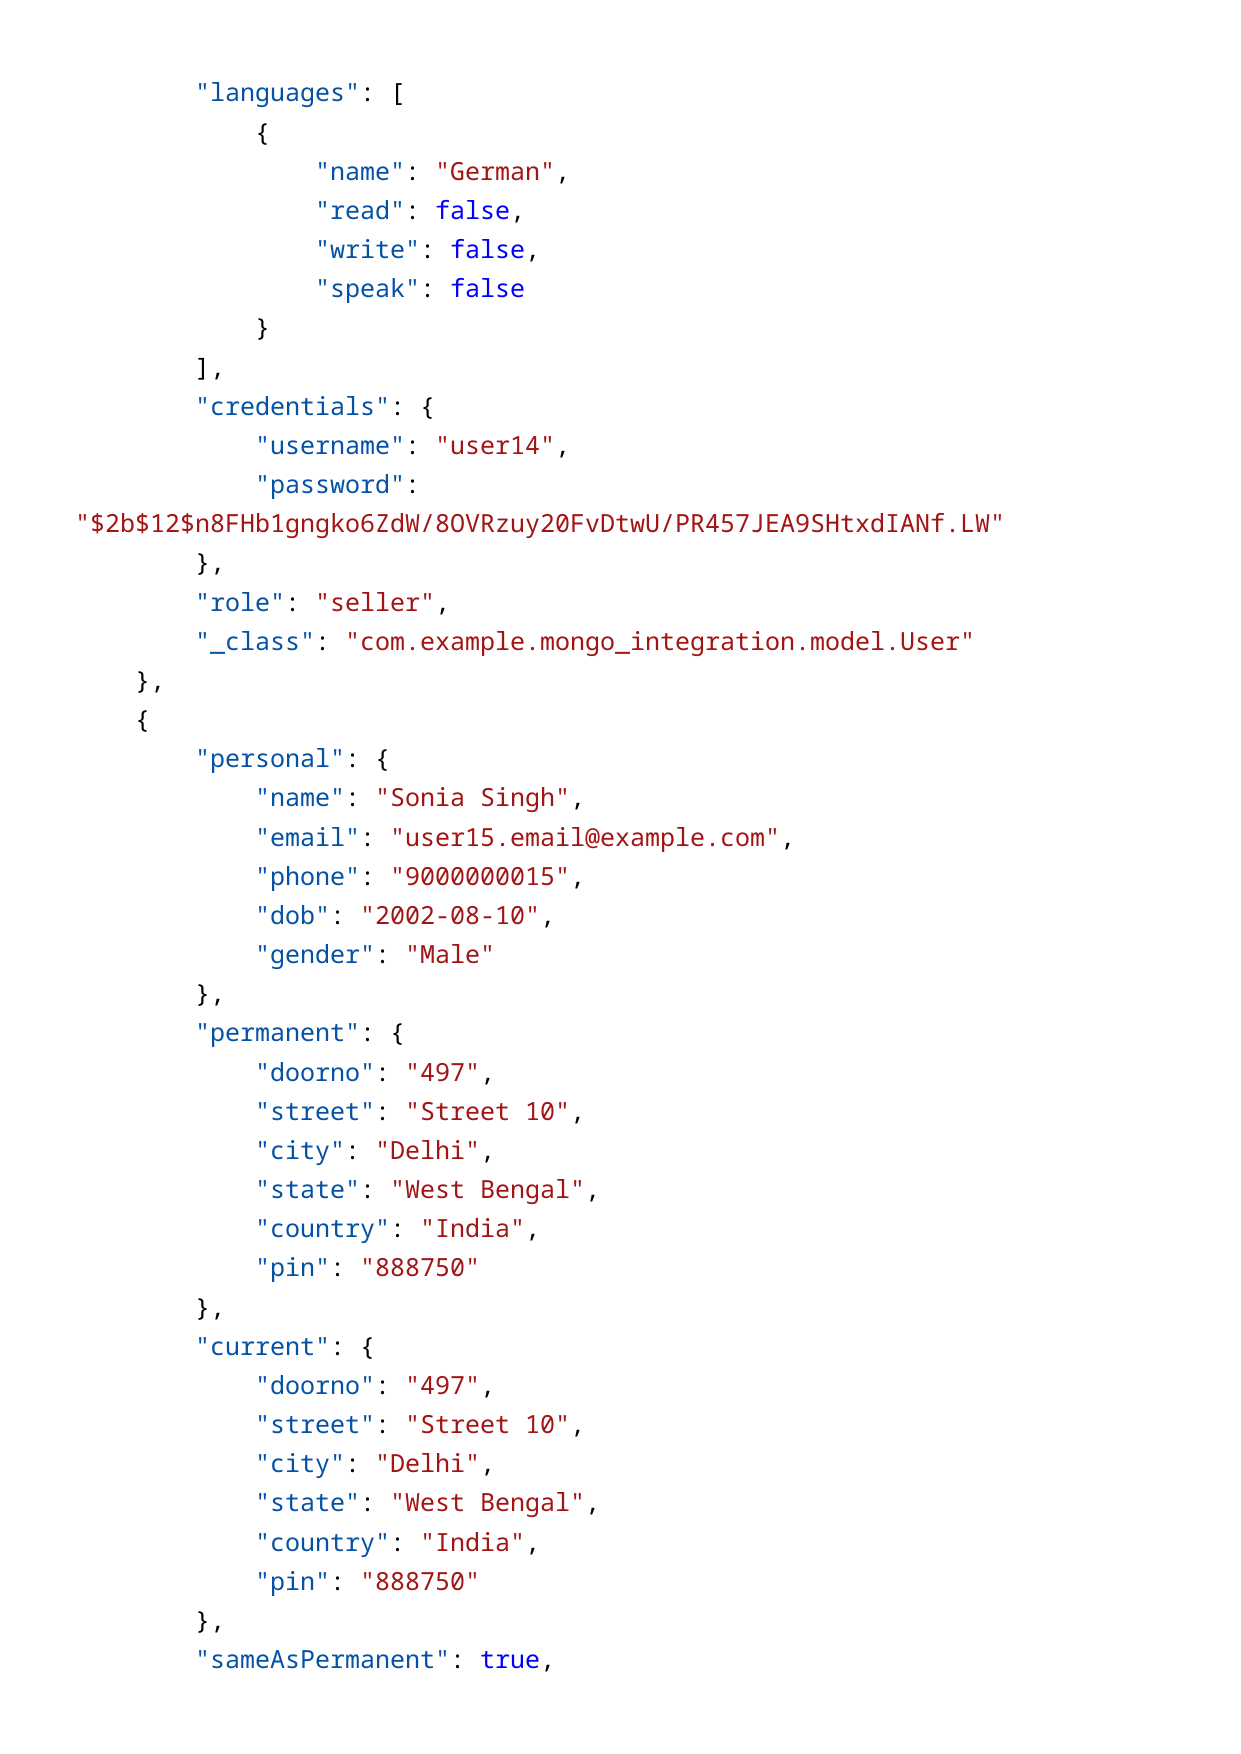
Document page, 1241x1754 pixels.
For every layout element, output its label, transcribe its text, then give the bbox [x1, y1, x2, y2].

text "username": "user14", [75, 427, 1165, 462]
text "doorno": "497", [75, 1367, 1165, 1402]
text "role": "seller", [75, 584, 1165, 618]
text "speak": false [75, 271, 1165, 305]
text }, [75, 976, 1165, 1010]
text ], [75, 349, 1165, 383]
text "password": "$2b$12$n8FHb1gngko6ZdW/8OVRzuy20FvDtwU/PR457JEA9SHtxdIANf.LW" [75, 467, 1165, 540]
text "city": "Delhi", [75, 1446, 1165, 1480]
text "permanent": { [75, 1015, 1165, 1049]
text "personal": { [75, 741, 1165, 775]
text "country": "India", [75, 1524, 1165, 1558]
text "city": "Delhi", [75, 1132, 1165, 1167]
text }, [75, 1602, 1165, 1637]
text { [75, 114, 1165, 148]
text "sameAsPermanent": true, [75, 1642, 1165, 1676]
text "pin": "888750" [75, 1563, 1165, 1597]
text "country": "India", [75, 1211, 1165, 1245]
text "current": { [75, 1328, 1165, 1362]
text "street": "Street 10", [75, 1093, 1165, 1127]
text "_class": "com.example.mongo_integration.model.User" [75, 623, 1165, 657]
text } [75, 310, 1165, 344]
text "doorno": "497", [75, 1054, 1165, 1088]
text "credentials": { [75, 388, 1165, 422]
text }, [75, 545, 1165, 579]
text "street": "Street 10", [75, 1407, 1165, 1441]
text }, [75, 1289, 1165, 1323]
text "languages": [ [75, 75, 1165, 109]
text "state": "West Bengal", [75, 1172, 1165, 1206]
text "pin": "888750" [75, 1250, 1165, 1284]
text "name": "Sonia Singh", [75, 780, 1165, 814]
text "email": "user15.email@example.com", [75, 819, 1165, 853]
text "gender": "Male" [75, 937, 1165, 971]
text { [75, 702, 1165, 736]
text "dob": "2002-08-10", [75, 897, 1165, 932]
text "read": false, [75, 192, 1165, 227]
text "write": false, [75, 232, 1165, 266]
text "phone": "9000000015", [75, 858, 1165, 892]
text "name": "German", [75, 153, 1165, 187]
text }, [75, 662, 1165, 697]
text "state": "West Bengal", [75, 1485, 1165, 1519]
